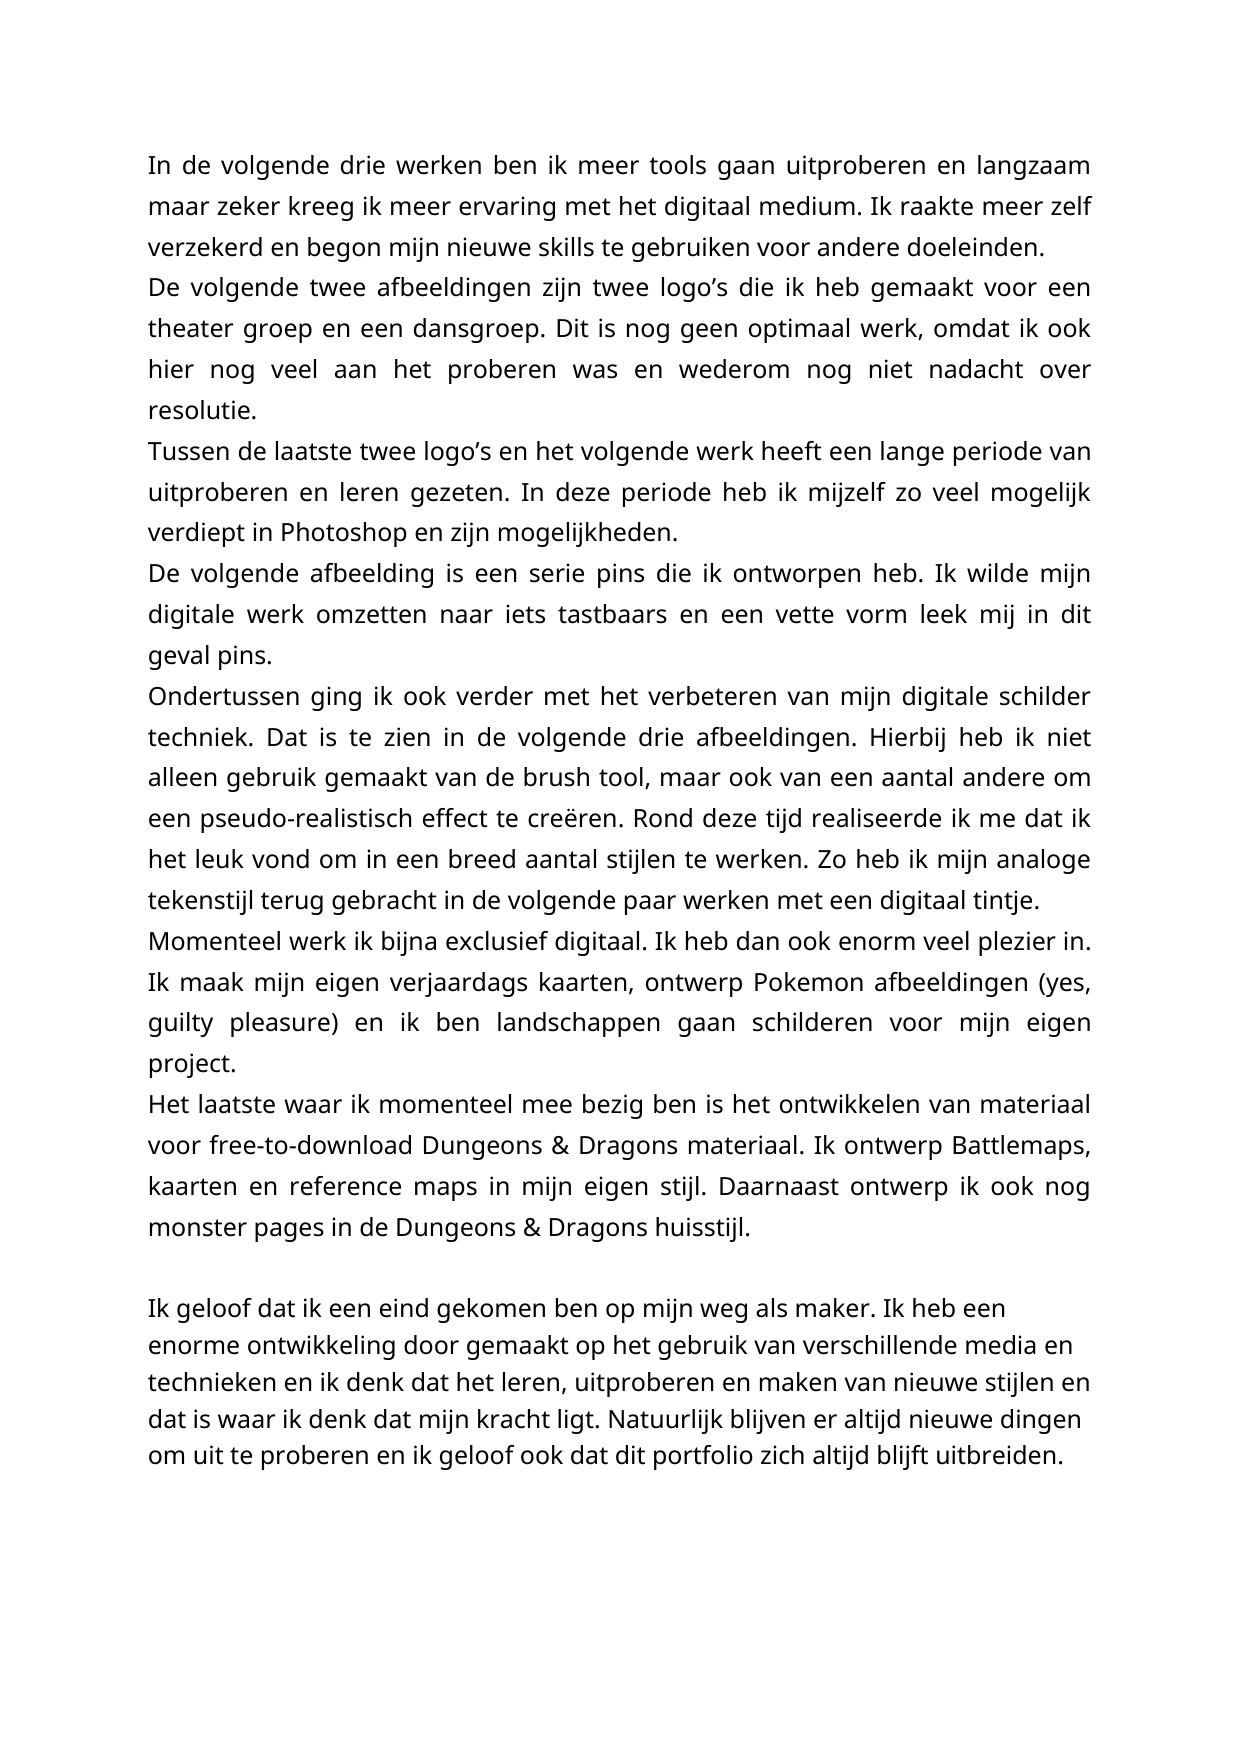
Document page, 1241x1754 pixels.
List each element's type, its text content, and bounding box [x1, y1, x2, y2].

text De volgende afbeelding is een serie pins die ik ontworpen heb. Ik wilde mijn digitale werk omzetten naar iets tastbaars en een vette vorm leek mij in dit geval pins. [148, 556, 1093, 672]
text Ik geloof dat ik een eind gekomen ben op mijn weg als maker. Ik heb een enorme ontwikkeling door gemaakt op het gebruik van verschillende media en technieken en ik denk dat het leren, uitproberen en maken van nieuwe stijlen en dat is waar ik denk dat mijn kracht ligt. Natuurlijk blijven er altijd nieuwe dingen om uit te proberen en ik geloof ook dat dit portfolio zich altijd blijft uitbreiden. [148, 1291, 1093, 1472]
text Het laatste waar ik momenteel mee bezig ben is het ontwikkelen van materiaal voor free-to-download Dungeons & Dragons materiaal. Ik ontwerp Battlemaps, kaarten en reference maps in mijn eigen stijl. Daarnaast ontwerp ik ook nog monster pages in de Dungeons & Dragons huisstijl. [148, 1087, 1093, 1243]
text Tussen de laatste twee logo’s en het volgende werk heeft een lange periode van uitproberen en leren gezeten. In deze periode heb ik mijzelf zo veel mogelijk verdiept in Photoshop en zijn mogelijkheden. [148, 433, 1093, 549]
text In de volgende drie werken ben ik meer tools gaan uitproberen en langzaam maar zeker kreeg ik meer ervaring met het digitaal medium. Ik raakte meer zelf verzekerd en begon mijn nieuwe skills te gebruiken voor andere doeleinden. [148, 148, 1093, 263]
text Ondertussen ging ik ook verder met het verbeteren van mijn digitale schilder techniek. Dat is te zien in de volgende drie afbeeldingen. Hierbij heb ik niet alleen gebruik gemaakt van de brush tool, maar ook van een aantal andere om een pseudo-realistisch effect te creëren. Rond deze tijd realiseerde ik me dat ik het leuk vond om in een breed aantal stijlen te werken. Zo heb ik mijn analoge tekenstijl terug gebracht in de volgende paar werken met een digitaal tintje. [148, 678, 1093, 917]
text Momenteel werk ik bijna exclusief digitaal. Ik heb dan ook enorm veel plezier in. Ik maak mijn eigen verjaardags kaarten, ontwerp Pokemon afbeeldingen (yes, guilty pleasure) en ik ben landschappen gaan schilderen voor mijn eigen project. [148, 923, 1093, 1080]
text De volgende twee afbeeldingen zijn twee logo’s die ik heb gemaakt voor een theater groep en een dansgroep. Dit is nog geen optimaal werk, omdat ik ook hier nog veel aan het proberen was en wederom nog niet nadacht over resolutie. [148, 270, 1093, 427]
